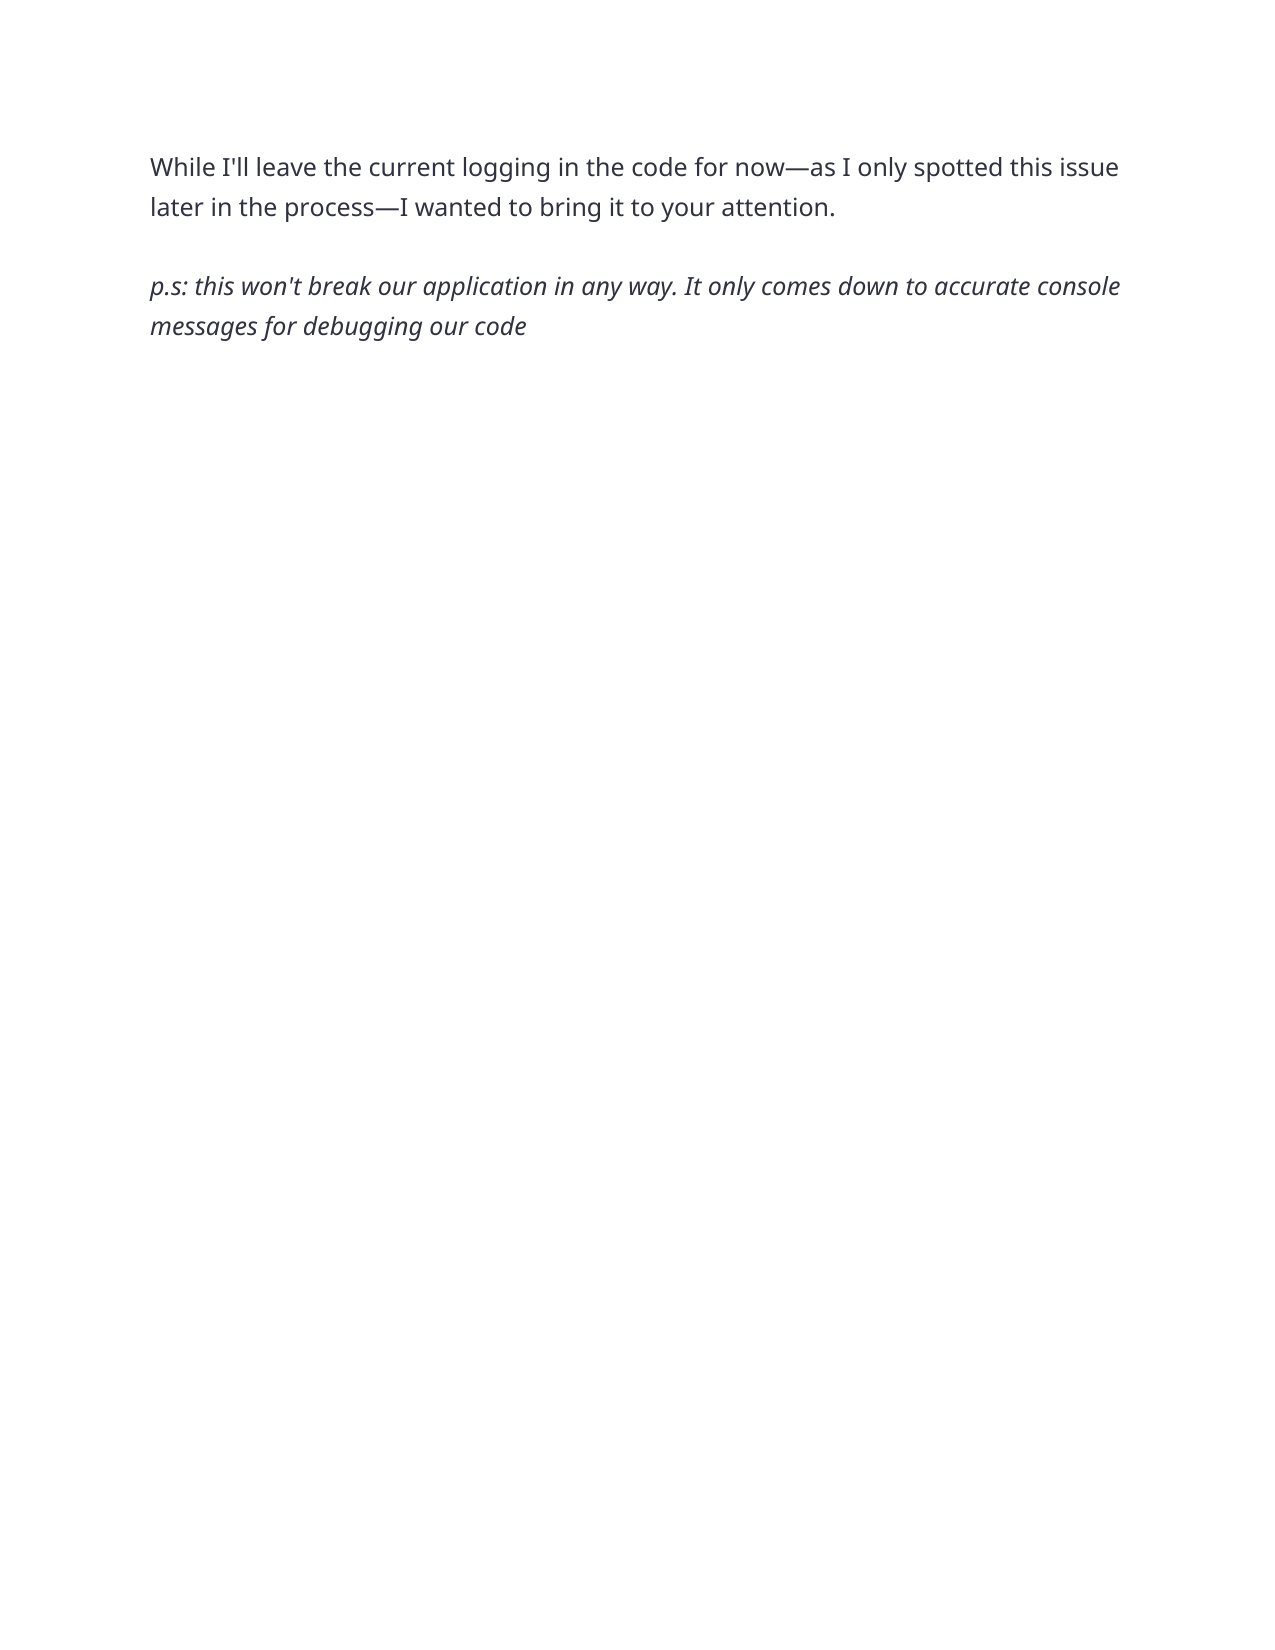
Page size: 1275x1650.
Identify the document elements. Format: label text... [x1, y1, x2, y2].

text While I'll leave the current logging in the code for now—as I only spotted this issue later in the process—I wanted to bring it to your attention. [150, 150, 1125, 223]
text p.s: this won't break our application in any way. It only comes down to accurate console messages for debugging our code [150, 269, 1125, 342]
